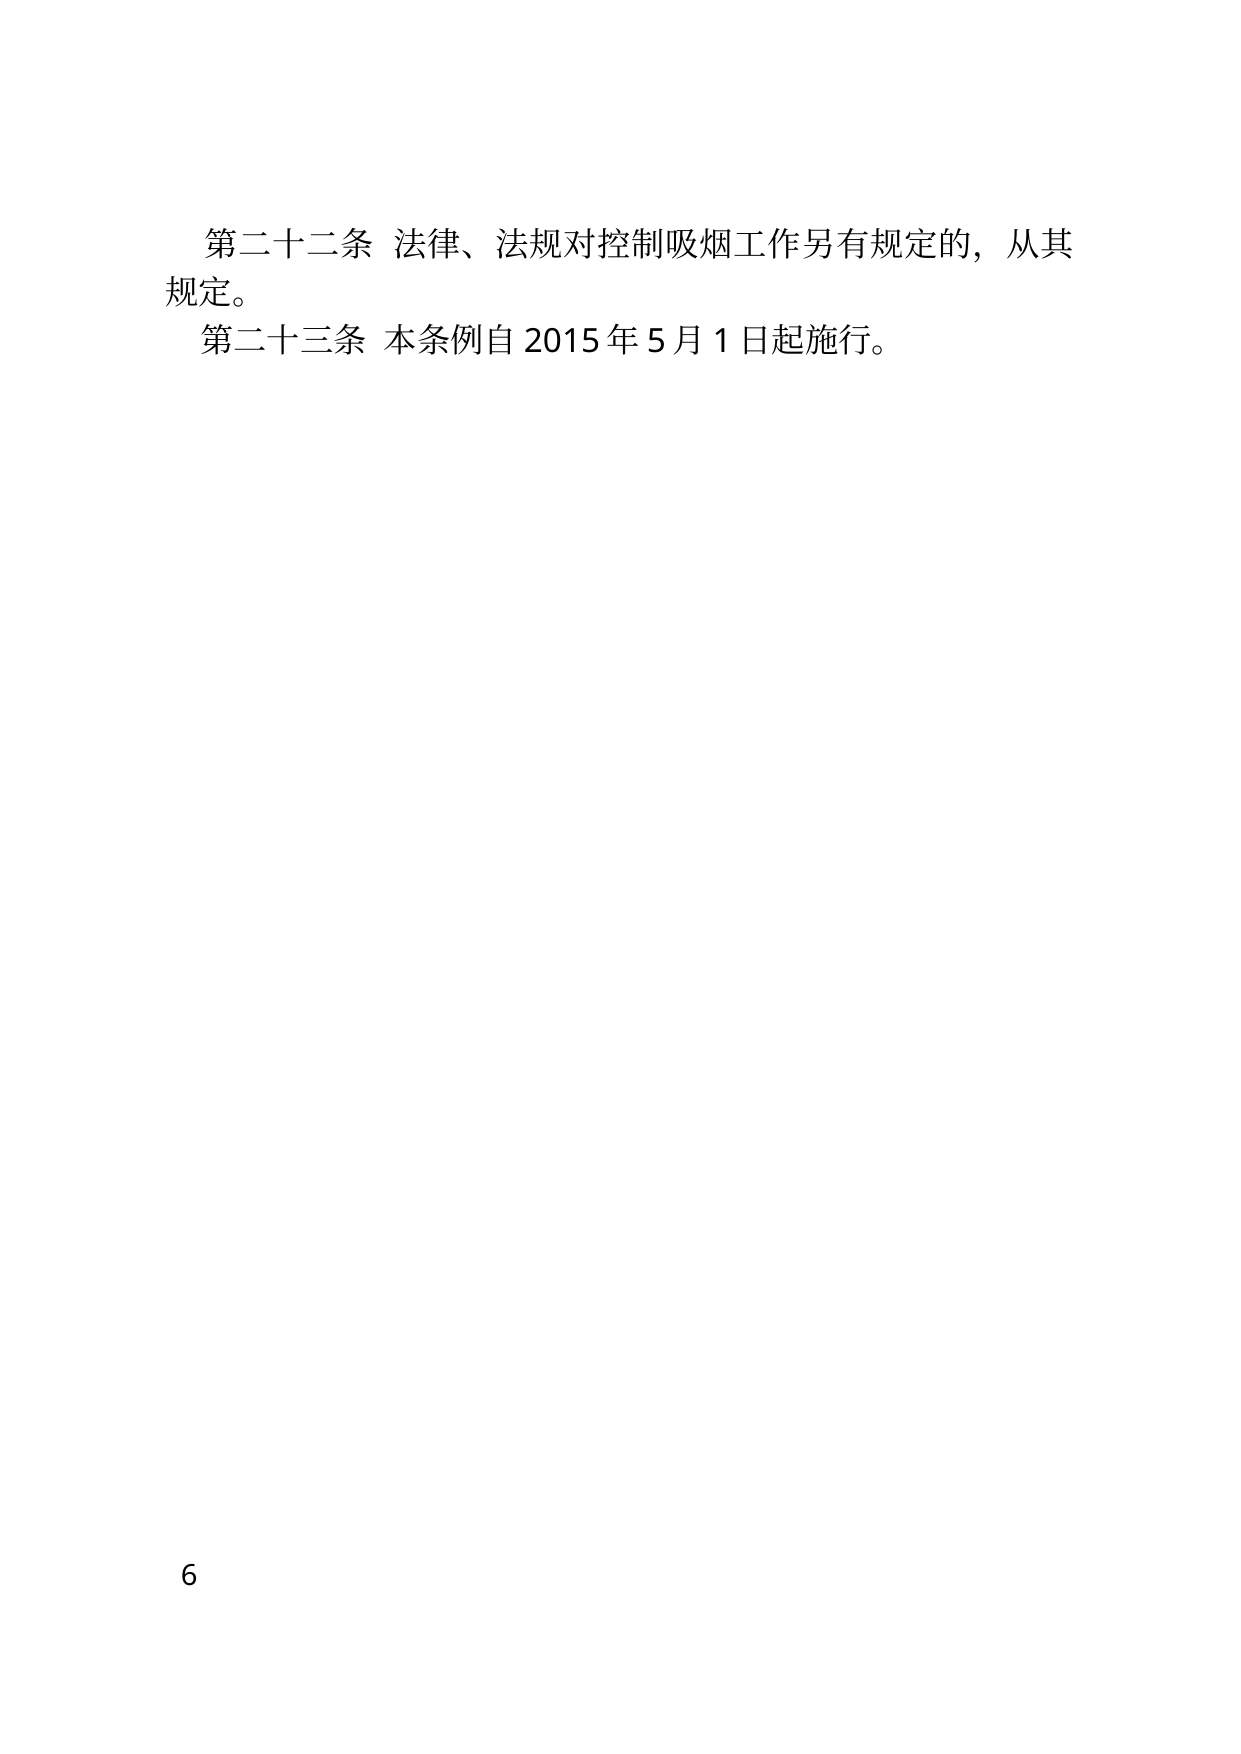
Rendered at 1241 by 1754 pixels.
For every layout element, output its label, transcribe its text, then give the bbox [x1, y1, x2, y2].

text 第二十二条 法律、法规对控制吸烟工作另有规定的，从其规定。 [165, 218, 1075, 314]
text 第二十三条 本条例自2015年5月1日起施行。 [165, 314, 1075, 362]
